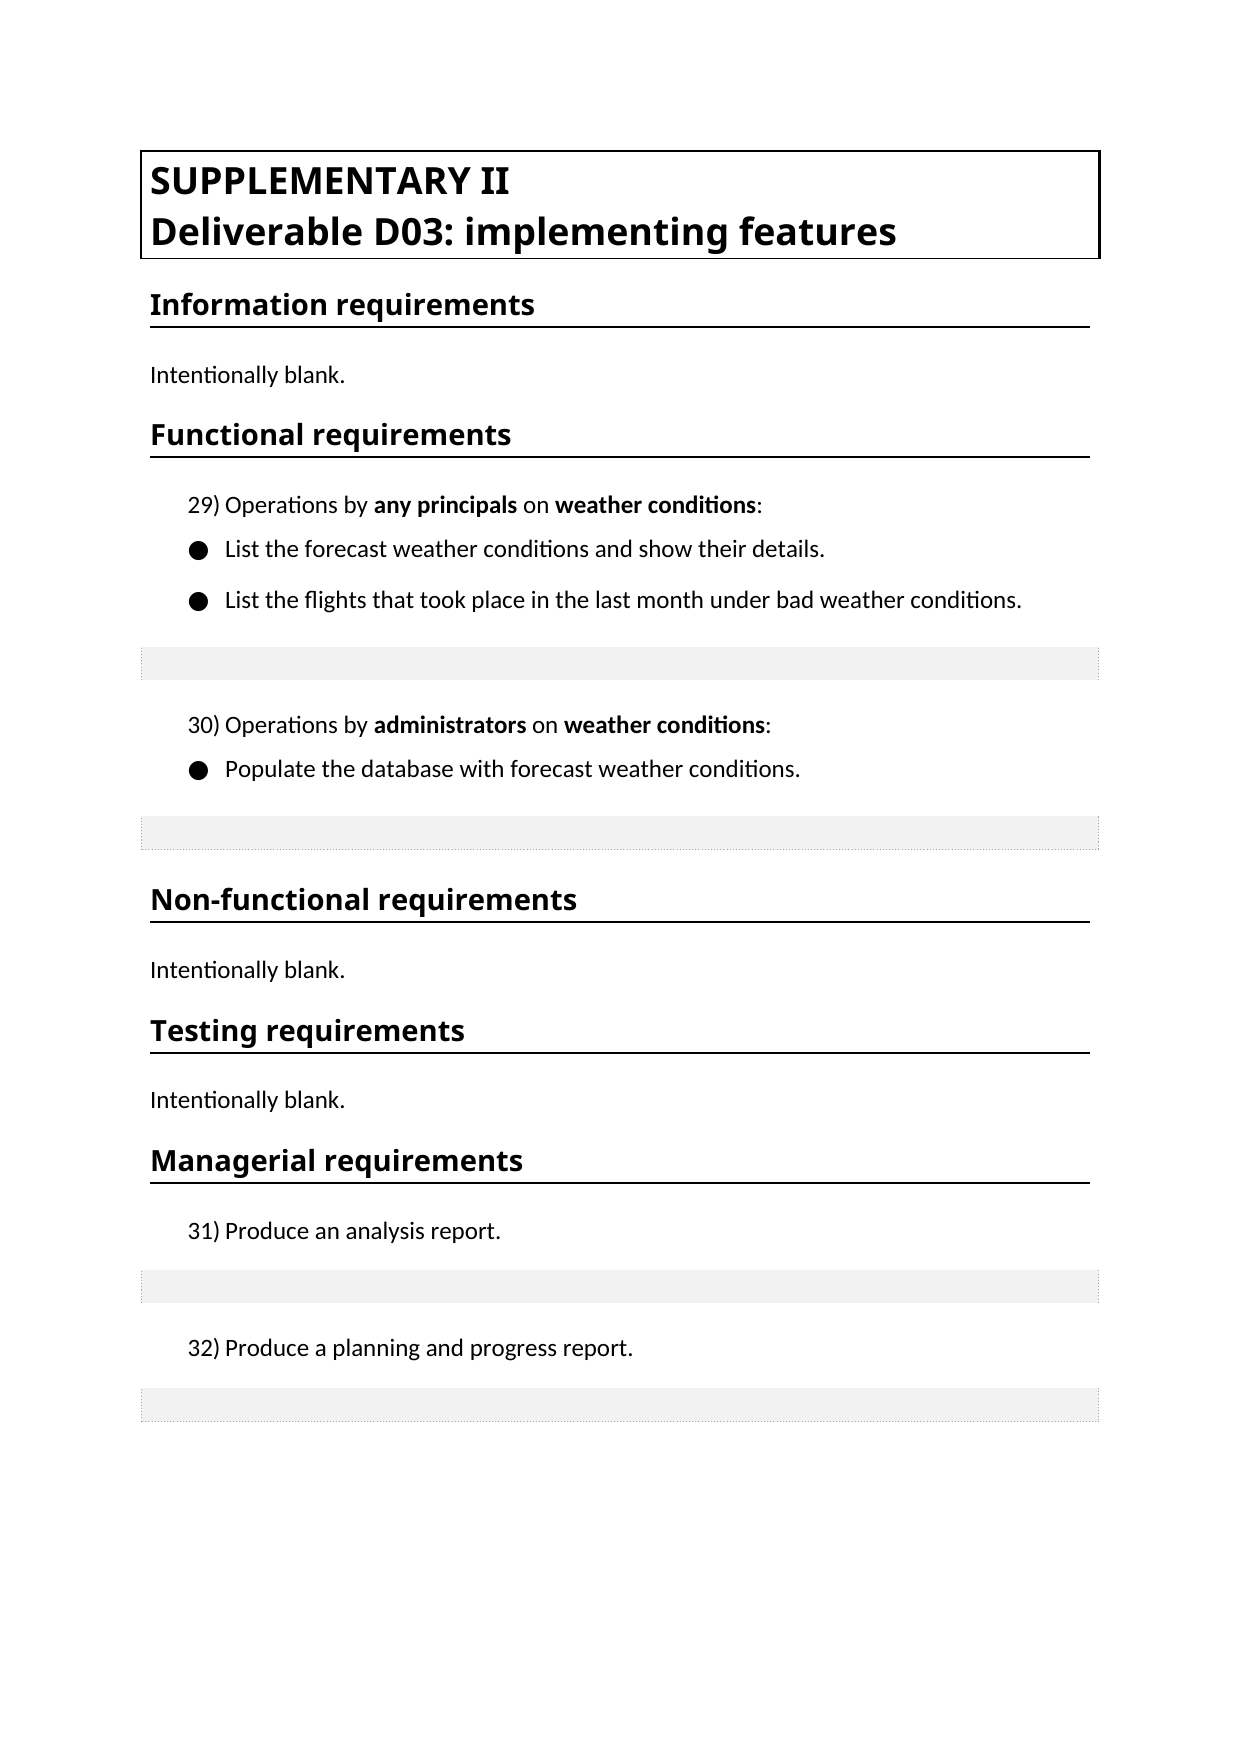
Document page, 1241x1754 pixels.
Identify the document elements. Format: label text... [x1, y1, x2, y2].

list Populate the database with forecast weather conditions. [187, 740, 1090, 791]
list List the forecast weather conditions and show their details. [187, 520, 1090, 571]
text Intentionally blank. [150, 954, 1090, 985]
subtitle Non-functional requirements [150, 879, 1090, 921]
list Produce an analysis report. [187, 1215, 1090, 1245]
subtitle Functional requirements [150, 415, 1090, 456]
list Operations by any principals on weather conditions: [187, 489, 1090, 520]
subtitle Testing requirements [150, 1010, 1090, 1052]
text Intentionally blank. [150, 359, 1090, 390]
subtitle SUPPLEMENTARY II Deliverable D03: implementing features [142, 152, 1098, 258]
list Produce a planning and progress report. [187, 1332, 1090, 1363]
subtitle Managerial requirements [150, 1140, 1090, 1182]
text Intentionally blank. [150, 1084, 1090, 1115]
subtitle Information requirements [150, 284, 1090, 326]
list List the flights that took place in the last month under bad weather conditions. [187, 571, 1090, 622]
list Operations by administrators on weather conditions: [187, 709, 1090, 740]
